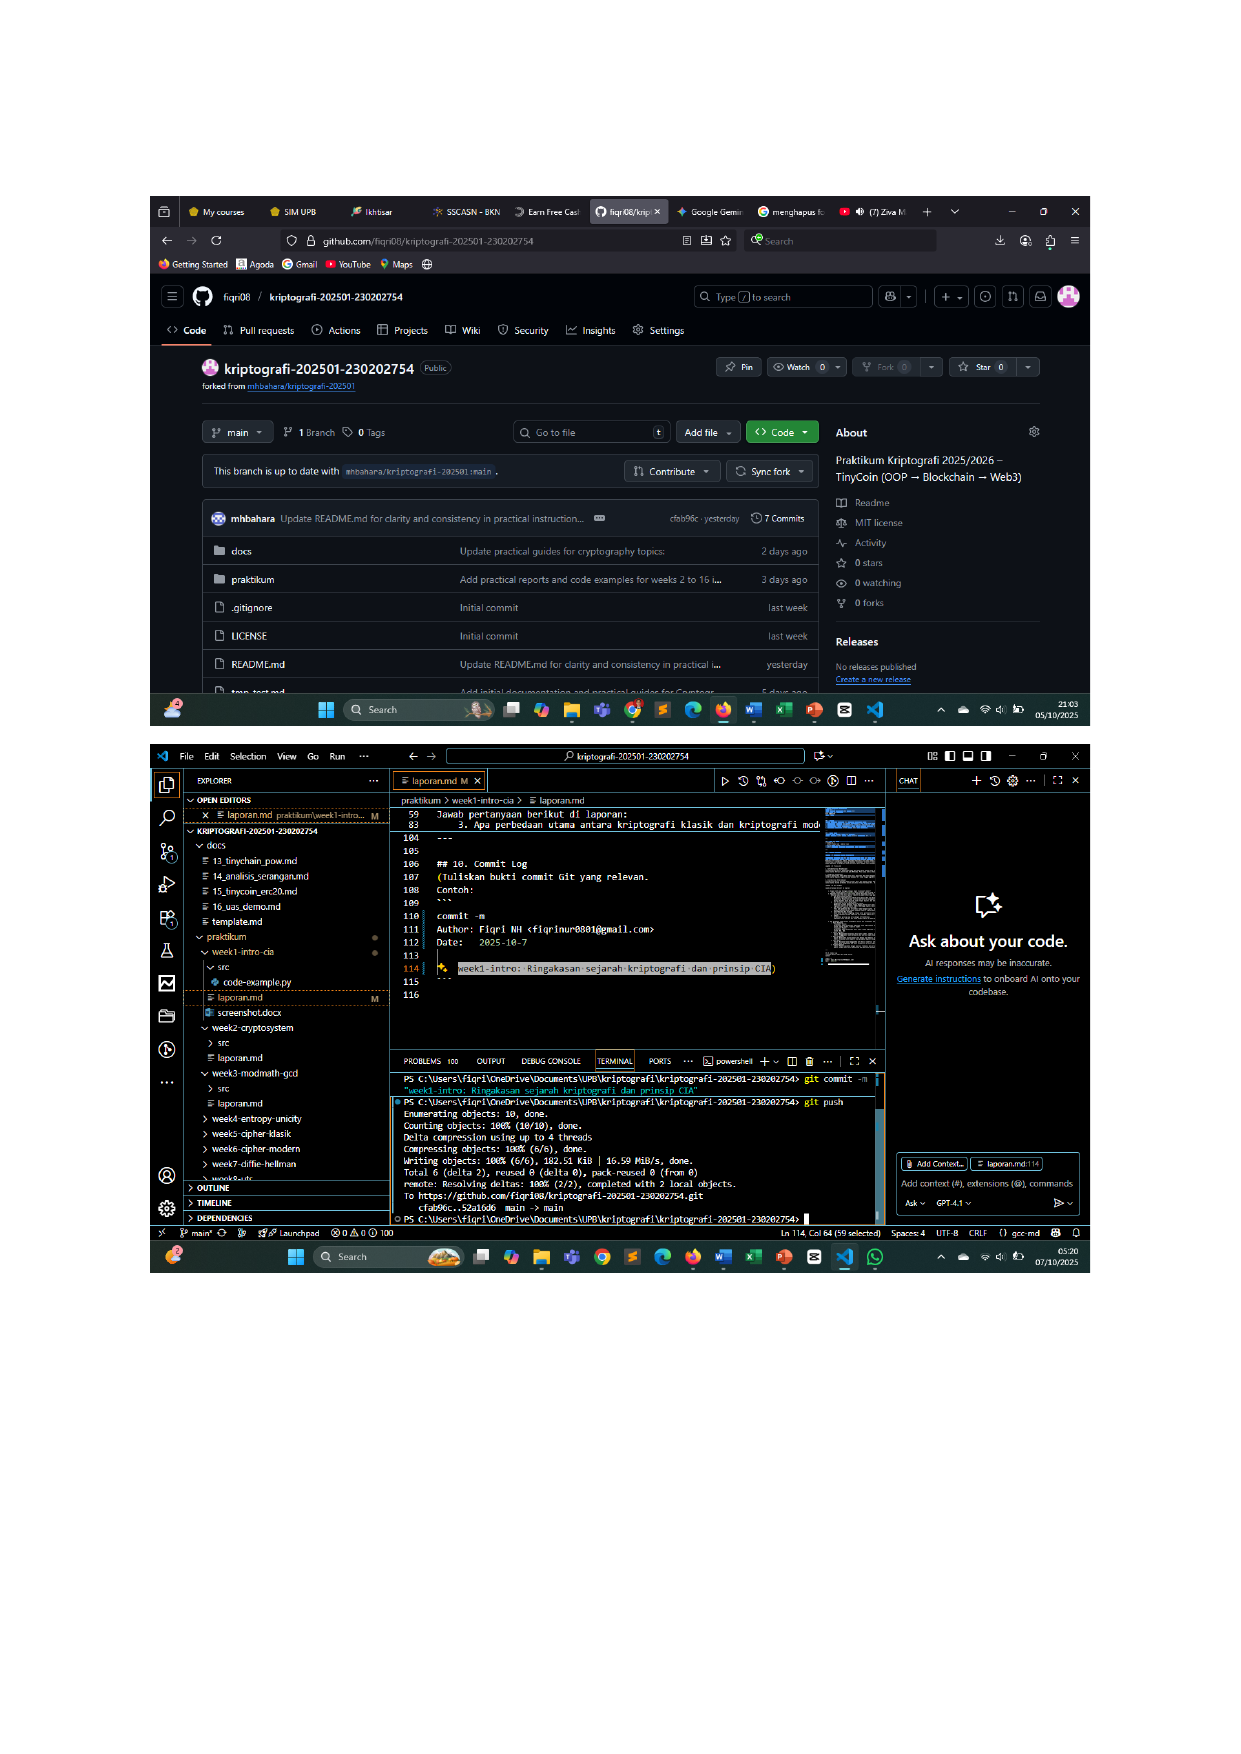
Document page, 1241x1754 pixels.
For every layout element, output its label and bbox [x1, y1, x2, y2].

picture [150, 196, 1091, 726]
picture [150, 744, 1091, 1273]
